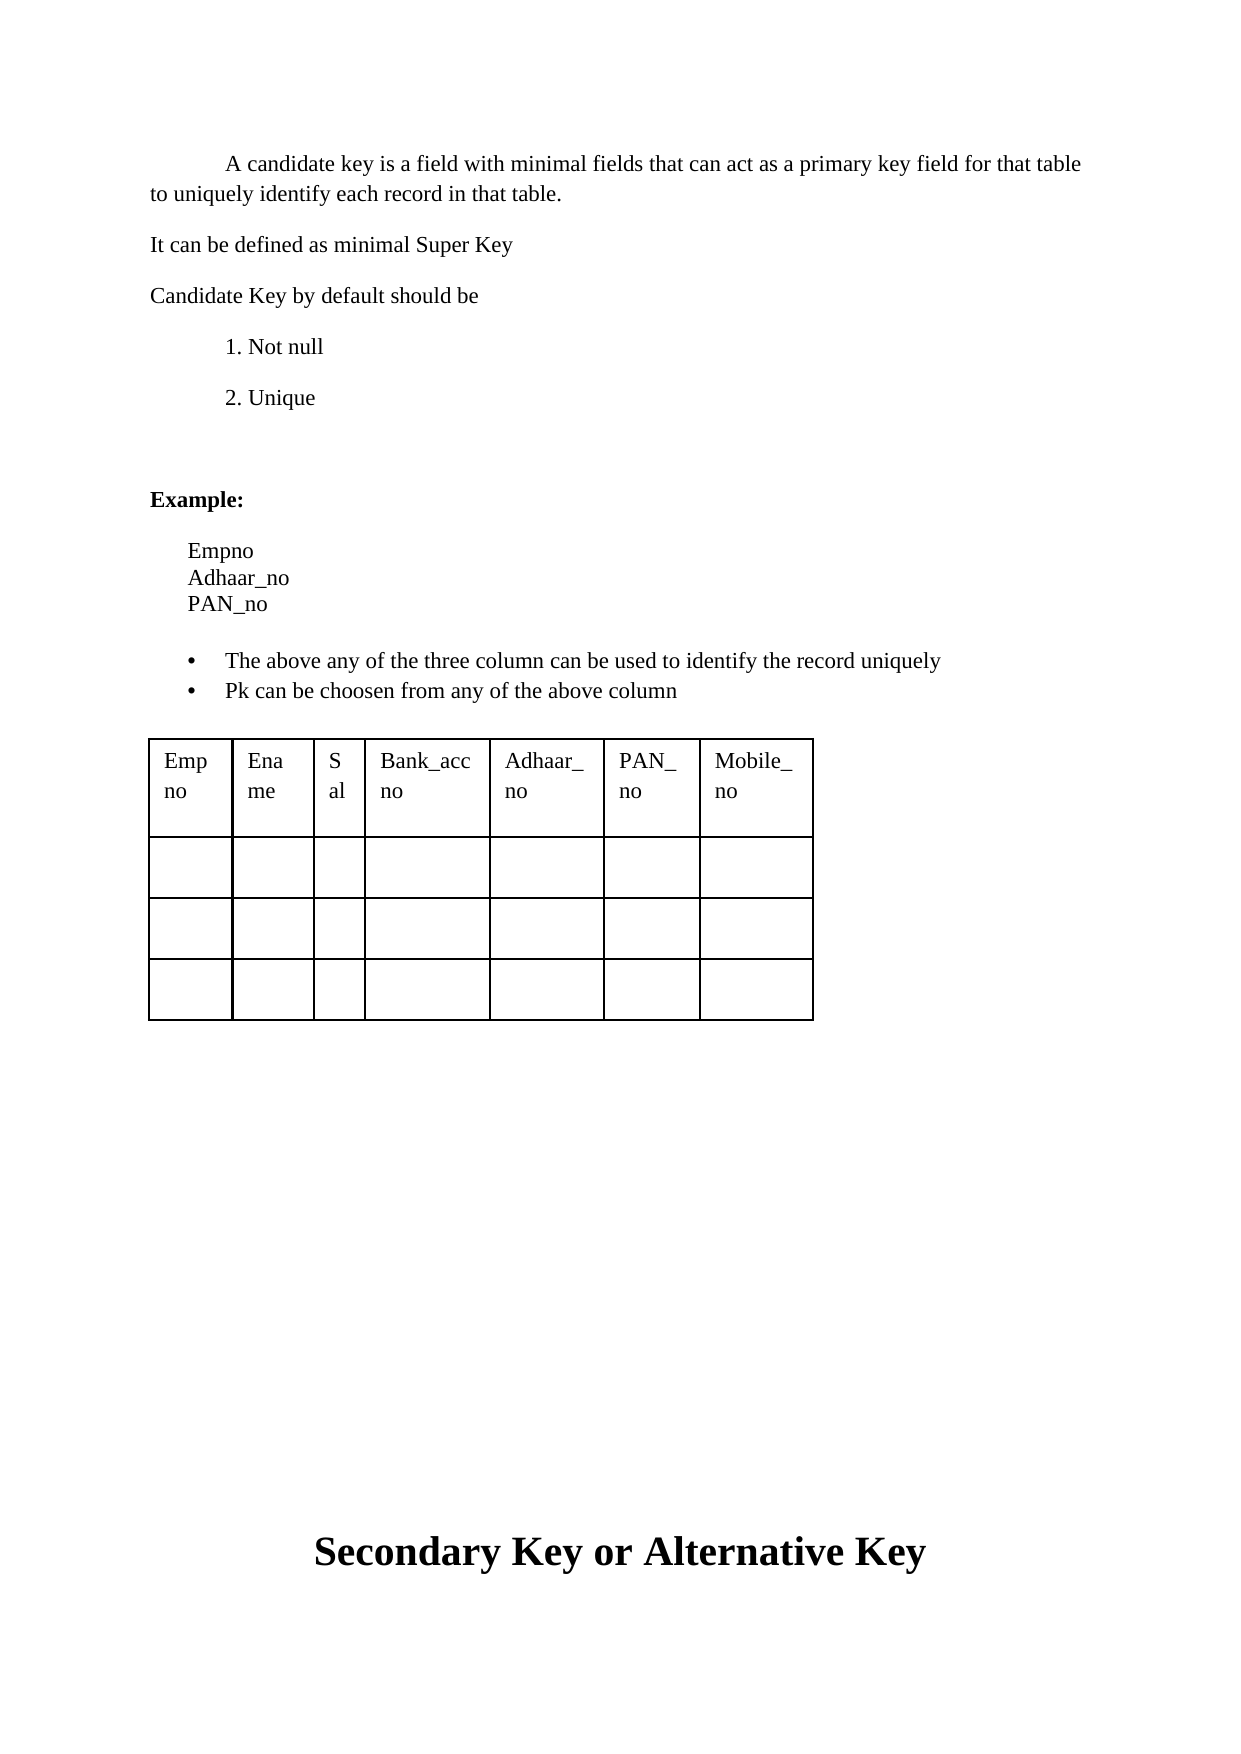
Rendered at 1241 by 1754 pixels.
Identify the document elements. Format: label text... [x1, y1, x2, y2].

table_header Mobile_no [701, 740, 812, 836]
table_cell [605, 960, 699, 1019]
table_cell [491, 960, 603, 1019]
table_cell [701, 838, 812, 897]
table_cell [315, 838, 364, 897]
table_header Ename [234, 740, 313, 836]
text 1. Not null [150, 333, 1090, 360]
table_cell [234, 960, 313, 1019]
text PAN_no [187, 590, 1090, 617]
text Adhaar_no [187, 564, 1090, 590]
table_cell [701, 899, 812, 958]
table_cell [605, 899, 699, 958]
table_header Sal [315, 740, 364, 836]
text Secondary Key or Alternative Key [150, 1526, 1090, 1574]
table_cell [701, 960, 812, 1019]
text A candidate key is a field with minimal fields that can act as a primary key field for that table to uniquely identify each record in that table. [150, 150, 1090, 207]
table_cell [234, 838, 313, 897]
table_cell [366, 899, 489, 958]
text It can be defined as minimal Super Key [150, 231, 1090, 258]
text 2. Unique [150, 384, 1090, 411]
table_cell [605, 838, 699, 897]
table_cell [366, 960, 489, 1019]
table_header PAN_no [605, 740, 699, 836]
table_cell [150, 838, 231, 897]
table_cell [366, 838, 489, 897]
text Candidate Key by default should be [150, 282, 1090, 309]
table_cell [315, 960, 364, 1019]
table_cell [150, 899, 231, 958]
table_header Adhaar_no [491, 740, 603, 836]
table_header Empno [150, 740, 231, 836]
list The above any of the three column can be used to identify the record uniquely [187, 647, 1090, 673]
table_header Bank_accno [366, 740, 489, 836]
table_cell [150, 960, 231, 1019]
text Empno [187, 537, 1090, 564]
table_cell [315, 899, 364, 958]
table_cell [491, 899, 603, 958]
table_cell [234, 899, 313, 958]
table_cell [491, 838, 603, 897]
list Pk can be choosen from any of the above column [187, 677, 1090, 704]
text Example: [150, 486, 1090, 513]
